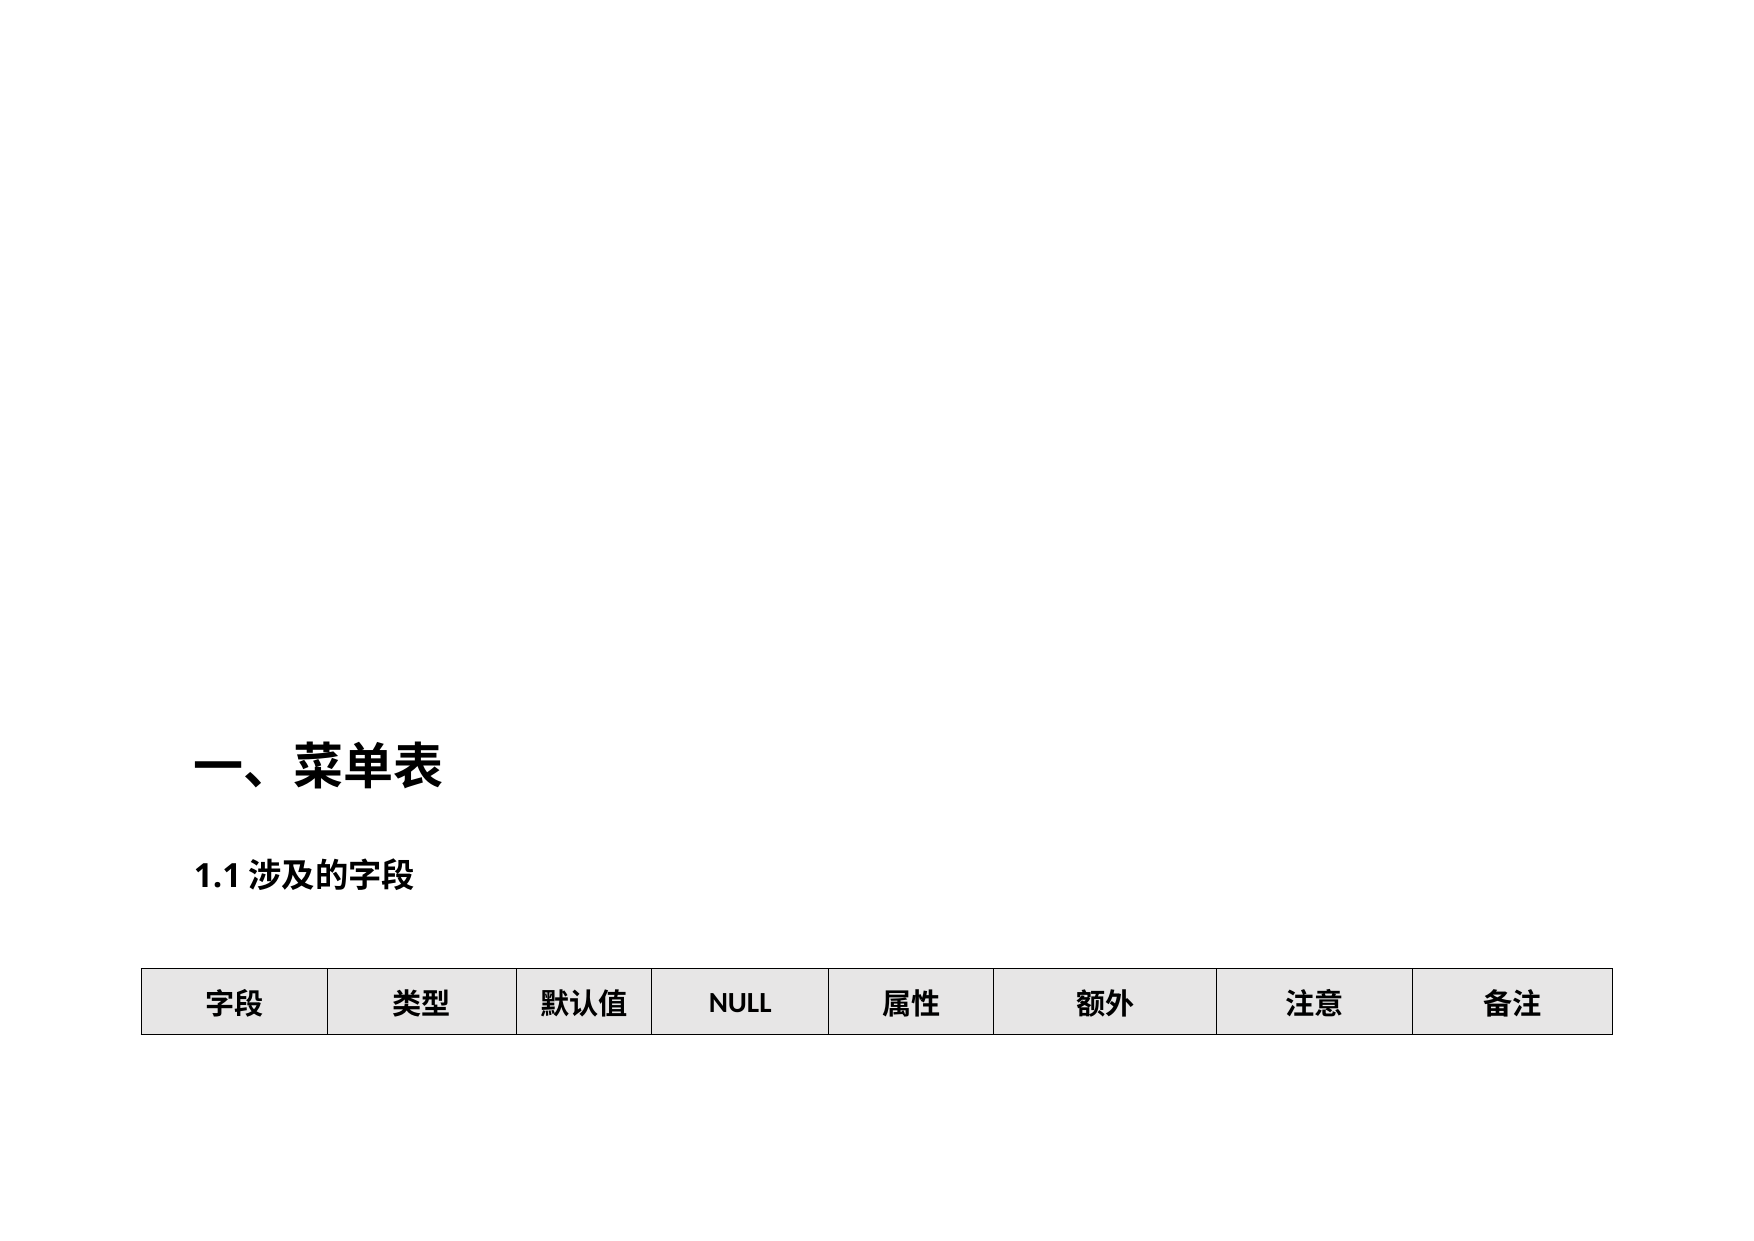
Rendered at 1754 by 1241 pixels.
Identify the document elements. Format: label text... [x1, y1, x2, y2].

table_header 默认值 [517, 969, 651, 1034]
table_header NULL [652, 969, 828, 1034]
table_header 类型 [328, 969, 516, 1034]
table_header 额外 [994, 969, 1216, 1034]
table_header 属性 [829, 969, 993, 1034]
subtitle 1.1涉及的字段 [150, 841, 1604, 906]
table_header 注意 [1217, 969, 1412, 1034]
table_header 字段 [142, 969, 327, 1034]
subtitle 菜单表 [150, 714, 1604, 812]
table_header 备注 [1413, 969, 1612, 1034]
